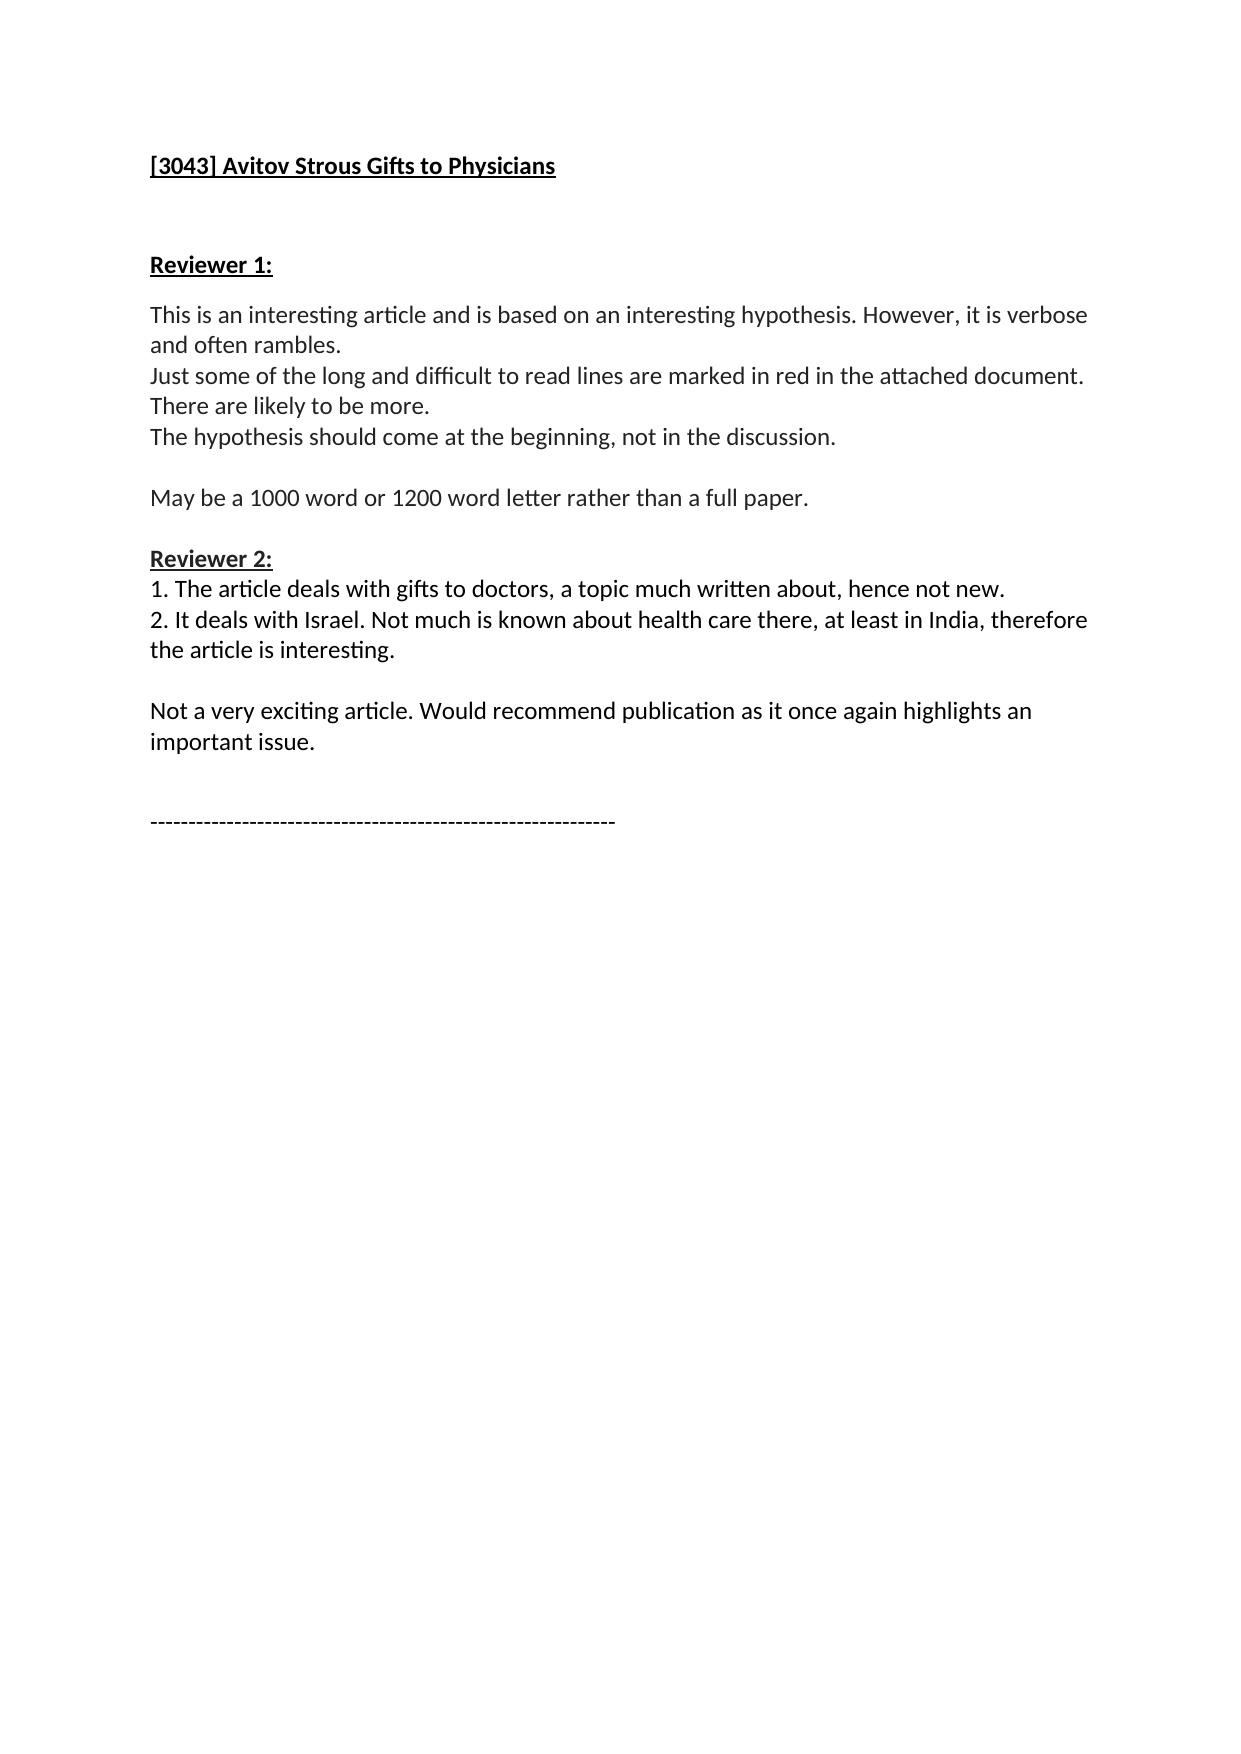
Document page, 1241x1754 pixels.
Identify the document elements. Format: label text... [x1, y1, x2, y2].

text ------------------------------------------------------------- [150, 806, 1090, 837]
text 2. It deals with Israel. Not much is known about health care there, at least in India, therefore the article is interesting. [150, 604, 1090, 665]
text 1. The article deals with gifts to doctors, a topic much written about, hence not new. [150, 573, 1090, 604]
text Just some of the long and difficult to read lines are marked in red in the attached document. [150, 360, 1090, 390]
text Reviewer 2: [150, 543, 1090, 573]
text May be a 1000 word or 1200 word letter rather than a full paper. [150, 482, 1090, 512]
text Not a very exciting article. Would recommend publication as it once again highlights an important issue. [150, 696, 1090, 757]
text The hypothesis should come at the beginning, not in the discussion. [150, 421, 1090, 451]
text This is an interesting article and is based on an interesting hypothesis. However, it is verbose and often rambles. [150, 299, 1090, 360]
text Reviewer 1: [150, 249, 1090, 280]
text [3043] Avitov Strous Gifts to Physicians [150, 150, 1090, 181]
text There are likely to be more. [150, 390, 1090, 421]
